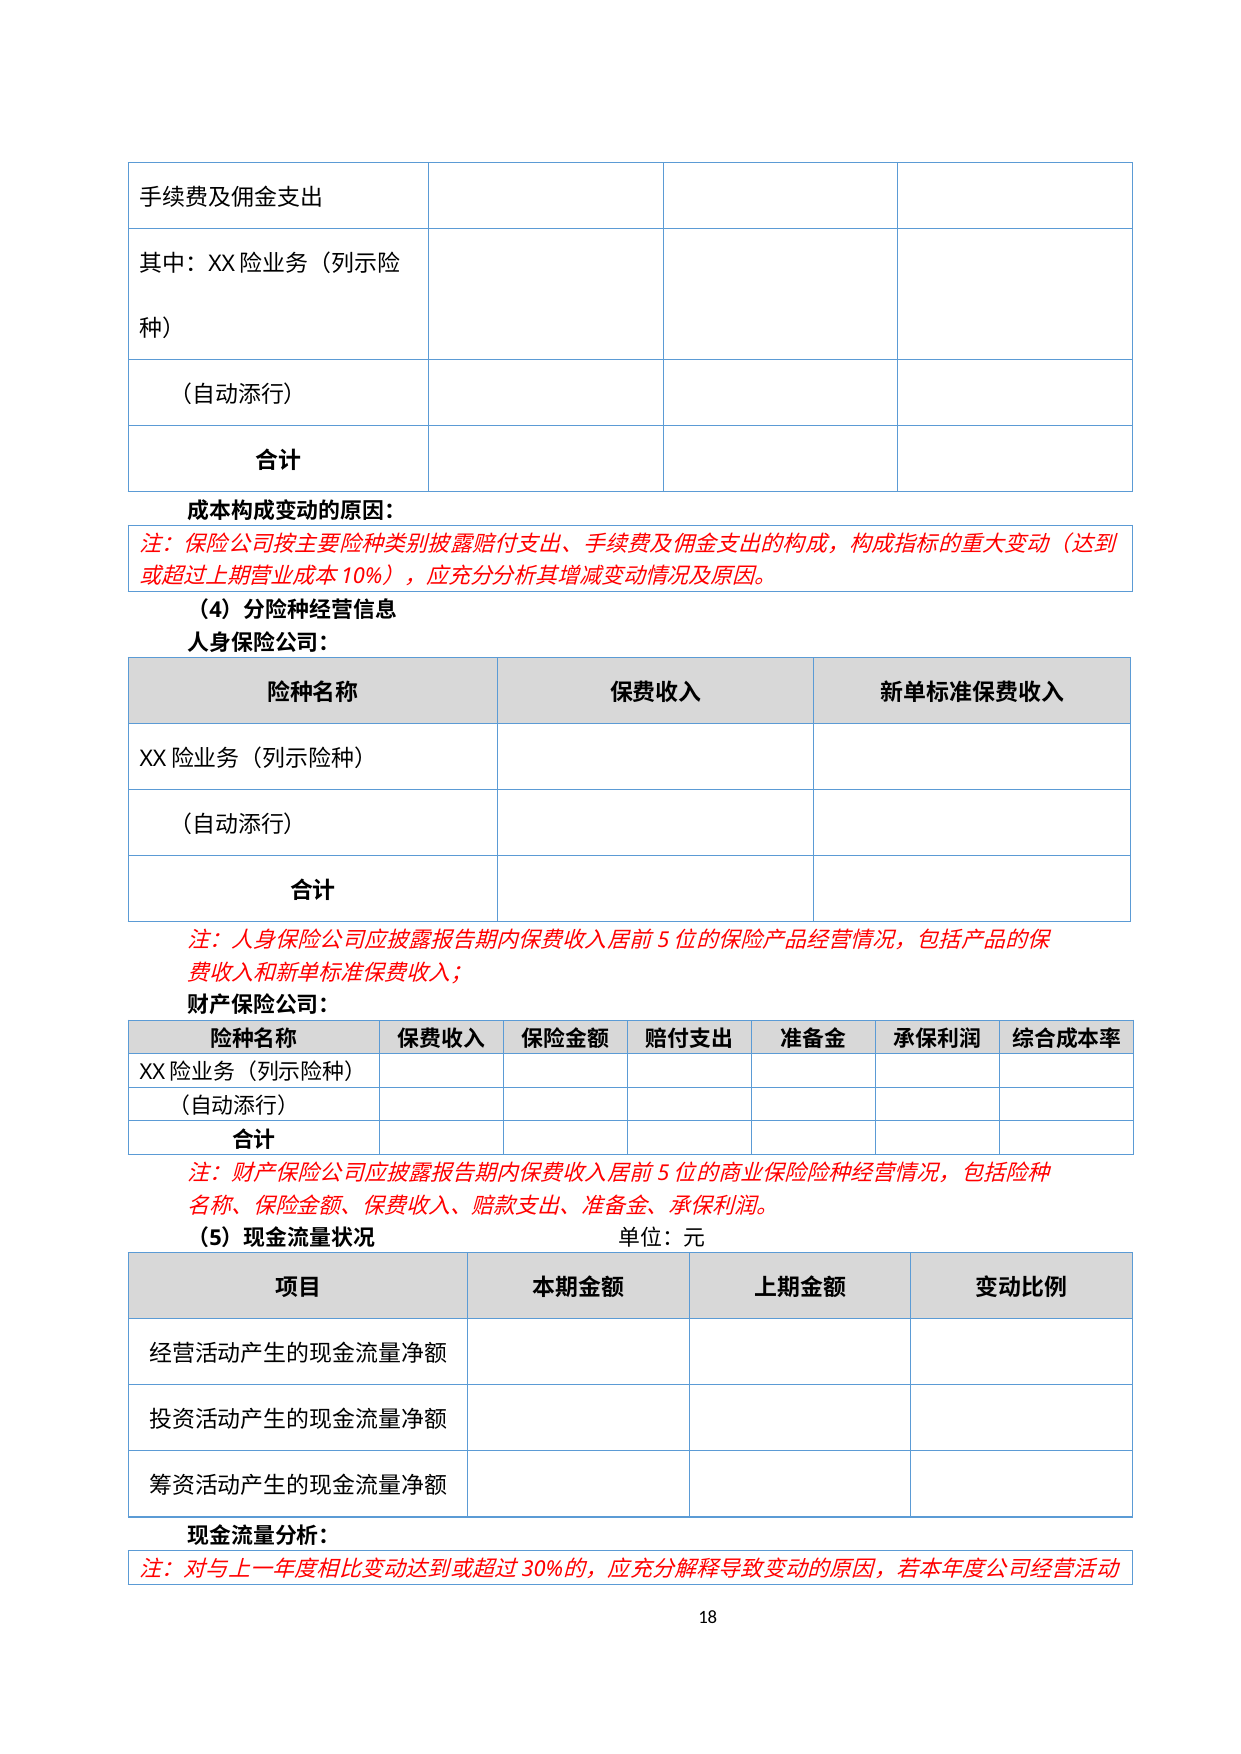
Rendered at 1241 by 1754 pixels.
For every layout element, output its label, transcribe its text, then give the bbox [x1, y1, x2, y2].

table_cell [664, 163, 897, 228]
table_cell XX险业务（列示险种） [129, 724, 497, 789]
table_cell 合计 [129, 1121, 379, 1154]
table_header 上期金额 [690, 1253, 910, 1318]
table_cell [498, 724, 813, 789]
table_cell [380, 1088, 503, 1120]
table_cell [664, 426, 897, 491]
text （5）现金流量状况 单位：元 [187, 1220, 1053, 1252]
text （4）分险种经营信息 [187, 592, 1053, 624]
table_cell [898, 229, 1132, 359]
table_cell （自动添行） [129, 790, 497, 855]
table_cell [752, 1121, 875, 1154]
table_header 保费收入 [498, 658, 813, 723]
table_cell 投资活动产生的现金流量净额 [129, 1385, 467, 1450]
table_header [129, 1551, 1132, 1583]
table_cell [498, 790, 813, 855]
table_cell [752, 1054, 875, 1087]
table_cell [468, 1319, 689, 1384]
text 现金流量分析： [187, 1518, 1053, 1550]
table_cell [876, 1121, 999, 1154]
table_header 险种名称 [129, 1021, 379, 1053]
table_cell 筹资活动产生的现金流量净额 [129, 1451, 467, 1516]
table_cell [1000, 1121, 1133, 1154]
table_cell [664, 360, 897, 425]
table_header 注：保险公司按主要险种类别披露赔付支出、手续费及佣金支出的构成，构成指标的重大变动（达到或超过上期营业成本10%），应充分分析其增减变动情况及原因。 [129, 526, 1132, 591]
table_cell [628, 1054, 751, 1087]
table_cell 其中：XX险业务（列示险种） [129, 229, 428, 359]
table_cell [814, 724, 1130, 789]
table_header 保费收入 [380, 1021, 503, 1053]
table_cell [911, 1319, 1132, 1384]
table_cell [468, 1451, 689, 1516]
table_cell [504, 1054, 627, 1087]
table_cell [911, 1385, 1132, 1450]
table_cell [429, 163, 663, 228]
text 财产保险公司： [187, 987, 1053, 1019]
table_header 保险金额 [504, 1021, 627, 1053]
table_cell 手续费及佣金支出 [129, 163, 428, 228]
table_header 准备金 [752, 1021, 875, 1053]
table_cell [504, 1088, 627, 1120]
table_cell [690, 1451, 910, 1516]
table_cell 合计 [129, 856, 497, 921]
table_header 项目 [129, 1253, 467, 1318]
table_cell [752, 1088, 875, 1120]
table_header 赔付支出 [628, 1021, 751, 1053]
table_cell [468, 1385, 689, 1450]
table_cell [429, 426, 663, 491]
table_cell [380, 1054, 503, 1087]
text 注：财产保险公司应披露报告期内保费收入居前5位的商业保险险种经营情况，包括险种名称、保险金额、保费收入、赔款支出、准备金、承保利润。 [187, 1155, 1053, 1220]
table_cell [898, 426, 1132, 491]
table_cell 合计 [129, 426, 428, 491]
text 注：人身保险公司应披露报告期内保费收入居前5位的保险产品经营情况，包括产品的保费收入和新单标准保费收入； [187, 922, 1053, 987]
table_header 承保利润 [876, 1021, 999, 1053]
text 人身保险公司： [187, 624, 1053, 657]
table_cell （自动添行） [129, 1088, 379, 1120]
text 成本构成变动的原因： [187, 492, 1053, 525]
table_cell [380, 1121, 503, 1154]
table_cell [814, 856, 1130, 921]
table_cell [1000, 1088, 1133, 1120]
table_cell [498, 856, 813, 921]
table_cell [876, 1054, 999, 1087]
table_header 本期金额 [468, 1253, 689, 1318]
table_cell （自动添行） [129, 360, 428, 425]
table_cell [664, 229, 897, 359]
table_cell [690, 1319, 910, 1384]
table_cell [898, 163, 1132, 228]
table_cell [504, 1121, 627, 1154]
table_cell XX险业务（列示险种） [129, 1054, 379, 1087]
table_cell [690, 1385, 910, 1450]
table_header 险种名称 [129, 658, 497, 723]
table_cell [429, 360, 663, 425]
table_cell [911, 1451, 1132, 1516]
table_cell [898, 360, 1132, 425]
table_cell [1000, 1054, 1133, 1087]
table_header 综合成本率 [1000, 1021, 1133, 1053]
table_cell [628, 1121, 751, 1154]
table_header 新单标准保费收入 [814, 658, 1130, 723]
table_cell 经营活动产生的现金流量净额 [129, 1319, 467, 1384]
table_header 变动比例 [911, 1253, 1132, 1318]
table_cell [814, 790, 1130, 855]
table_cell [628, 1088, 751, 1120]
table_cell [429, 229, 663, 359]
table_cell [876, 1088, 999, 1120]
